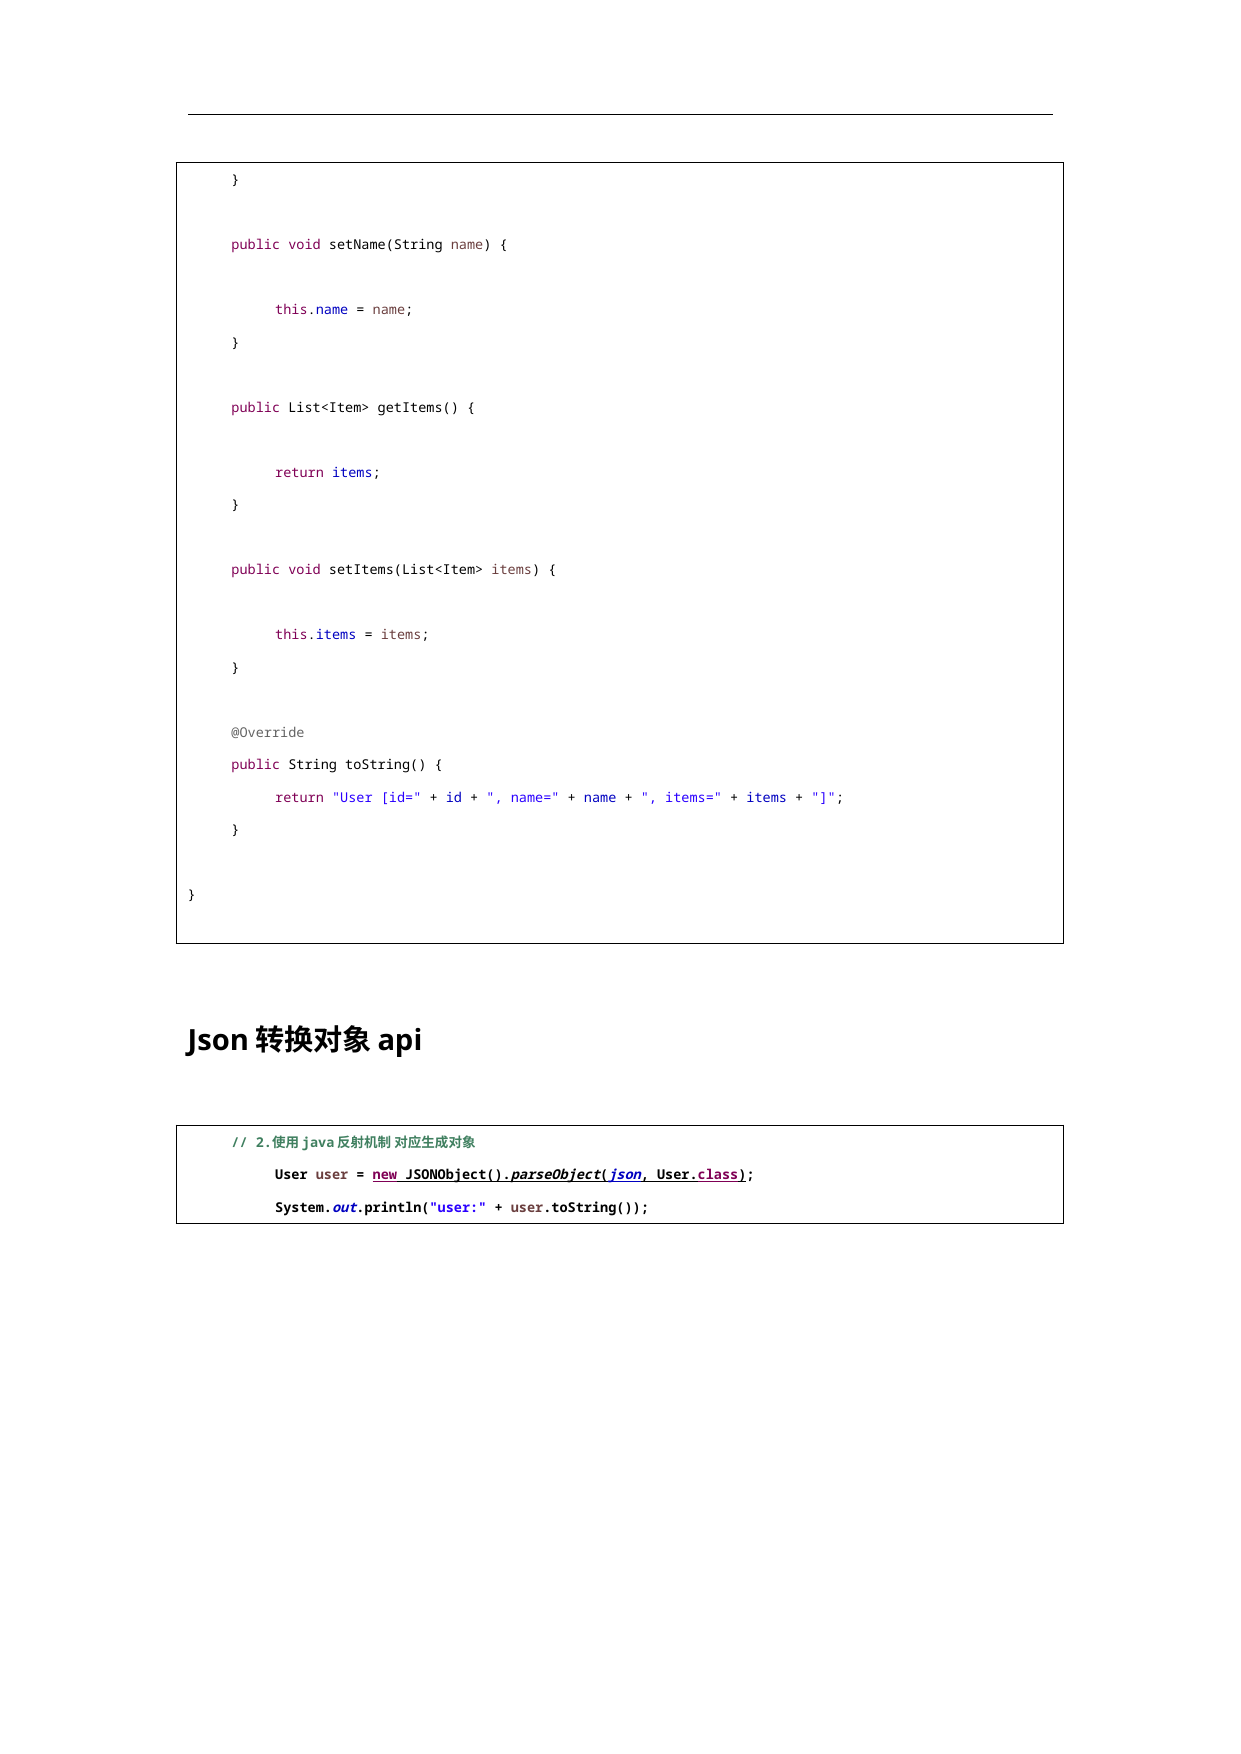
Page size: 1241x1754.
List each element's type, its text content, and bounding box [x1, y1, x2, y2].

subtitle Json转换对象api [187, 1006, 1053, 1071]
table_header // 2.使用java反射机制 对应生成对象 User user = new JSONObject().parseObject(json, User.class); System.out.println("user:" + user.toString()); [177, 1126, 1063, 1223]
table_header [177, 163, 1063, 943]
